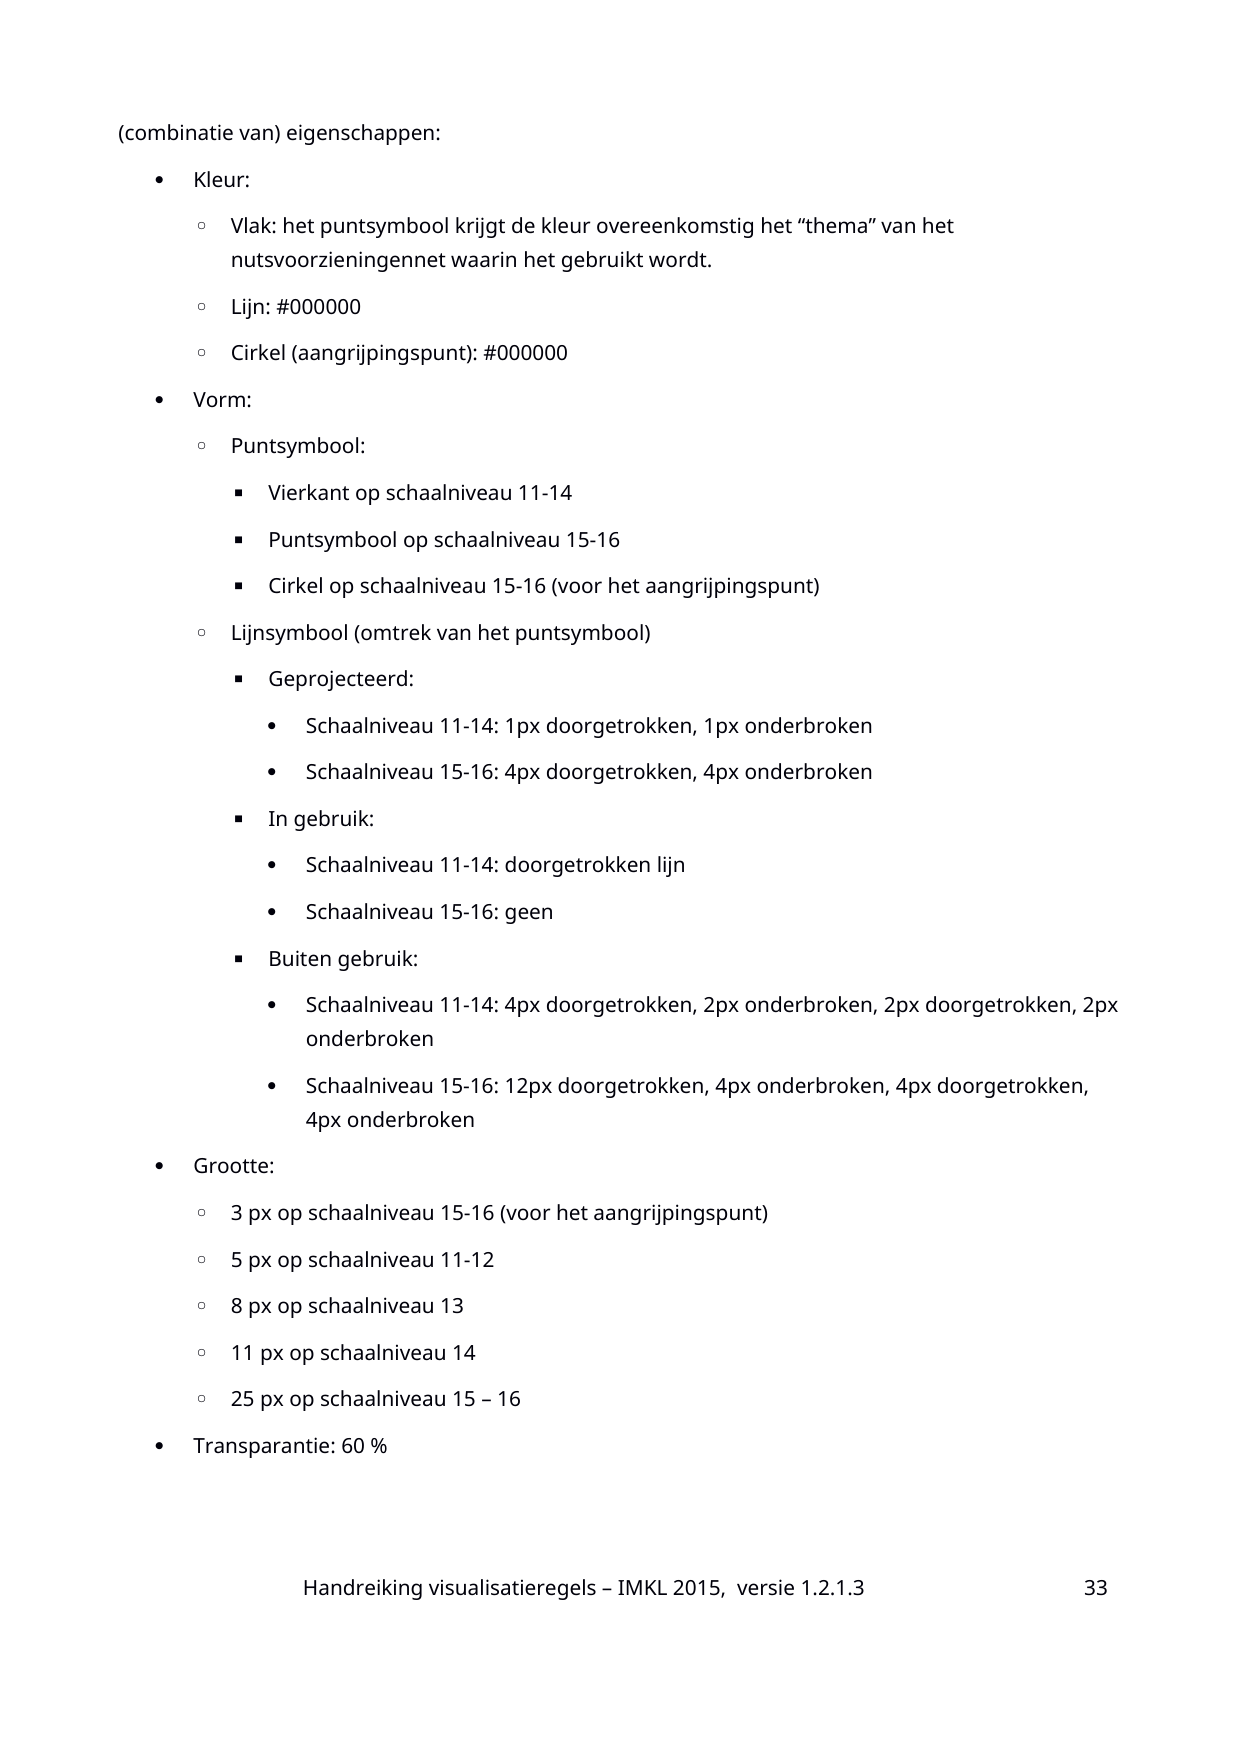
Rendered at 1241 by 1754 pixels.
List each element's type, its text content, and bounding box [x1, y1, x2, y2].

list 8 px op schaalniveau 13 [193, 1291, 1122, 1320]
list Cirkel (aangrijpingspunt): #000000 [193, 338, 1122, 367]
list Kleur: [156, 165, 1122, 193]
list Puntsymbool op schaalniveau 15-16 [231, 525, 1122, 553]
list Transparantie: 60 % [156, 1431, 1122, 1459]
list Buiten gebruik: [231, 944, 1122, 972]
list 3 px op schaalniveau 15-16 (voor het aangrijpingspunt) [193, 1198, 1122, 1227]
list Cirkel op schaalniveau 15-16 (voor het aangrijpingspunt) [231, 571, 1122, 600]
list Schaalniveau 11-14: doorgetrokken lijn [268, 851, 1122, 879]
list 11 px op schaalniveau 14 [193, 1338, 1122, 1366]
list Lijn: #000000 [193, 292, 1122, 320]
list Vlak: het puntsymbool krijgt de kleur overeenkomstig het “thema” van het nutsvoorzieningennet waarin het gebruikt wordt. [193, 211, 1122, 274]
list Puntsymbool: [193, 432, 1122, 460]
list 25 px op schaalniveau 15 – 16 [193, 1384, 1122, 1413]
list Schaalniveau 15-16: 4px doorgetrokken, 4px onderbroken [268, 757, 1122, 786]
list In gebruik: [231, 804, 1122, 832]
list 5 px op schaalniveau 11-12 [193, 1245, 1122, 1273]
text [118, 118, 1122, 147]
list Schaalniveau 15-16: geen [268, 897, 1122, 926]
list Lijnsymbool (omtrek van het puntsymbool) [193, 618, 1122, 646]
list Schaalniveau 15-16: 12px doorgetrokken, 4px onderbroken, 4px doorgetrokken, 4px onderbroken [268, 1071, 1122, 1133]
list Schaalniveau 11-14: 1px doorgetrokken, 1px onderbroken [268, 711, 1122, 739]
list Vorm: [156, 385, 1122, 413]
list Grootte: [156, 1152, 1122, 1180]
list Vierkant op schaalniveau 11-14 [231, 478, 1122, 507]
list Schaalniveau 11-14: 4px doorgetrokken, 2px onderbroken, 2px doorgetrokken, 2px onderbroken [268, 990, 1122, 1053]
list Geprojecteerd: [231, 664, 1122, 693]
